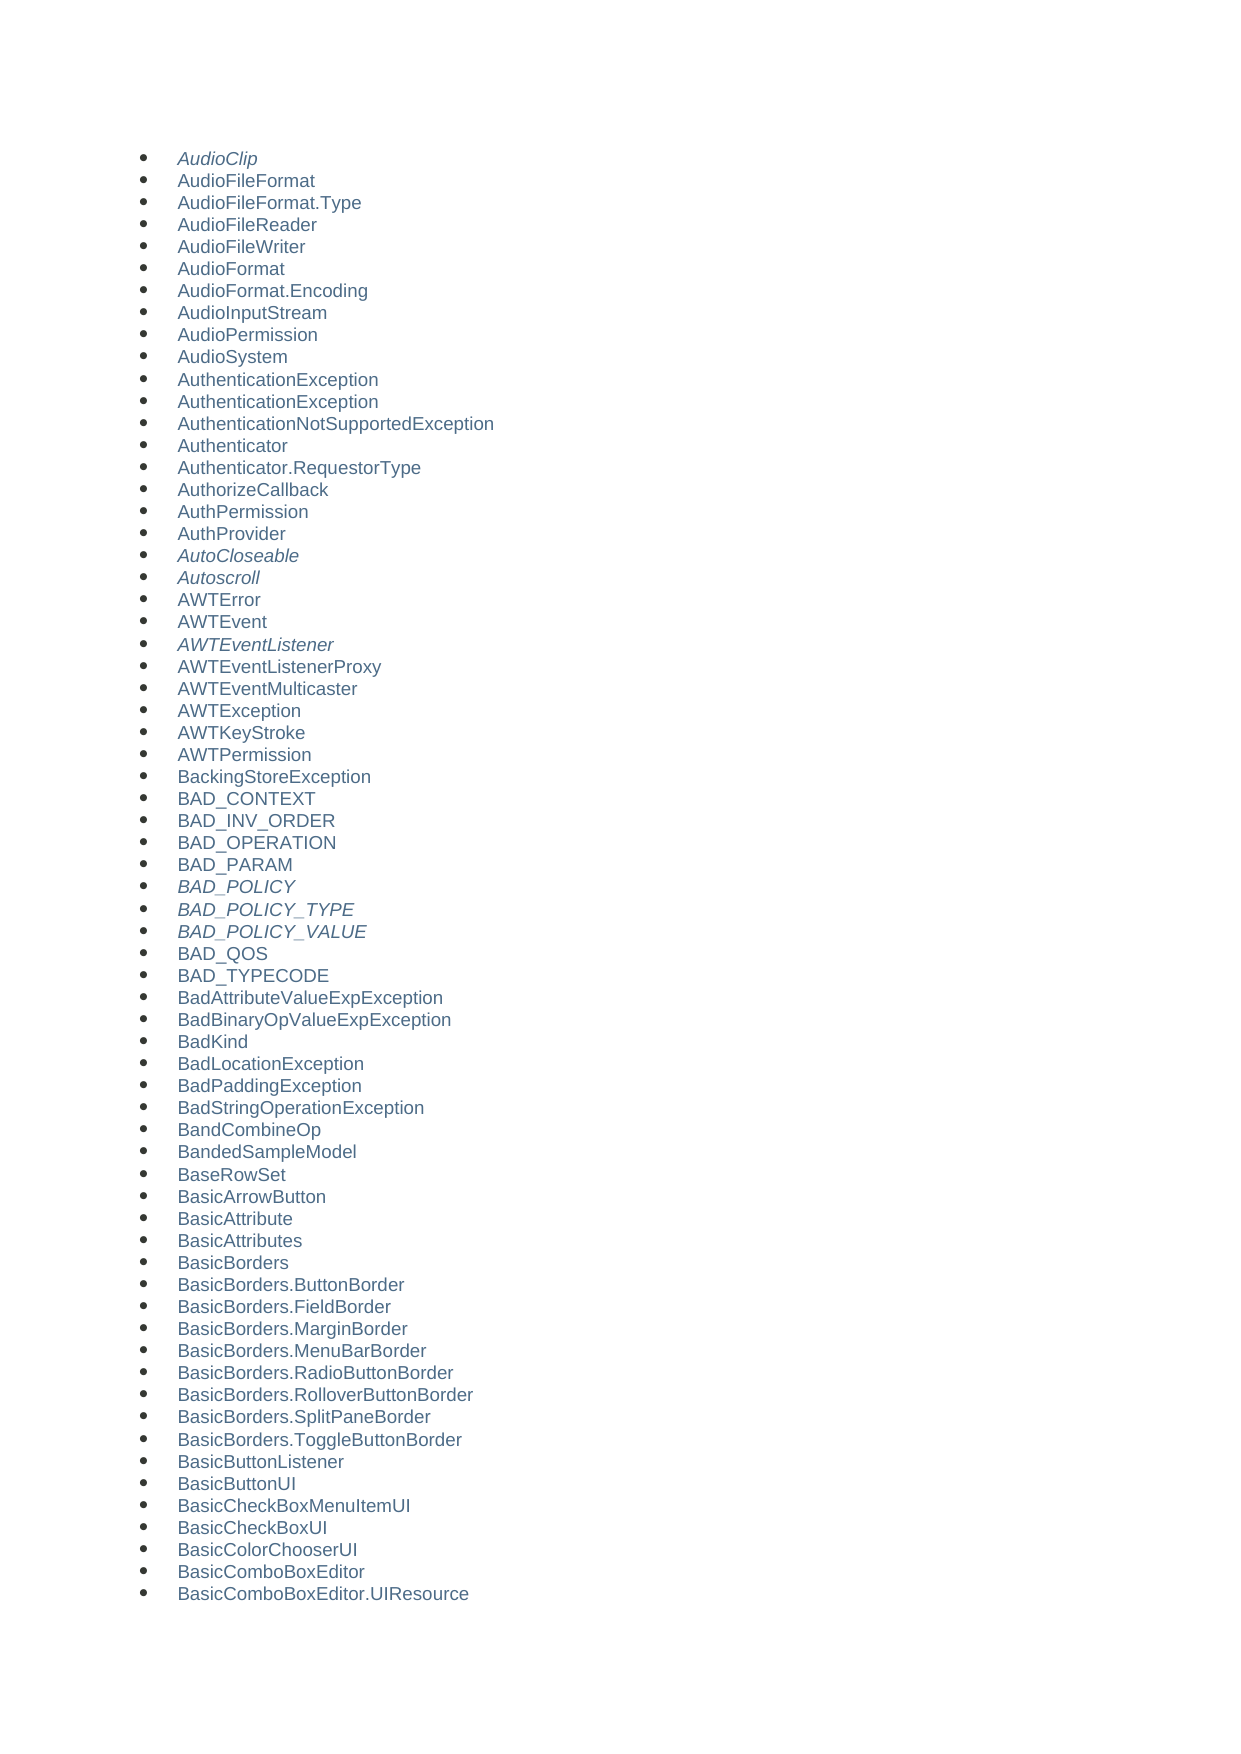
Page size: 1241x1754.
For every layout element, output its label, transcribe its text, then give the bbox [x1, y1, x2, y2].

list AudioSystem [140, 346, 1063, 368]
list AuthorizeCallback [140, 479, 1063, 501]
list BadStringOperationException [140, 1097, 1063, 1119]
list AWTException [140, 700, 1063, 722]
list BadBinaryOpValueExpException [140, 1009, 1063, 1031]
list AudioFileFormat.Type [140, 192, 1063, 214]
list BasicBorders.FieldBorder [140, 1296, 1063, 1318]
list AudioFileReader [140, 214, 1063, 236]
list BasicCheckBoxMenuItemUI [140, 1495, 1063, 1517]
list Authenticator [140, 435, 1063, 457]
list AudioPermission [140, 324, 1063, 346]
list BasicBorders.ToggleButtonBorder [140, 1428, 1063, 1451]
list BasicButtonListener [140, 1451, 1063, 1473]
list BAD_POLICY [140, 876, 1063, 898]
list Authenticator.RequestorType [140, 457, 1063, 479]
list BAD_CONTEXT [140, 788, 1063, 810]
list BAD_QOS [140, 943, 1063, 965]
list BadLocationException [140, 1053, 1063, 1075]
list AWTKeyStroke [140, 722, 1063, 744]
list AudioFileWriter [140, 236, 1063, 258]
list BasicArrowButton [140, 1186, 1063, 1208]
list AuthenticationException [140, 368, 1063, 391]
list BasicButtonUI [140, 1473, 1063, 1495]
list BasicBorders.MarginBorder [140, 1318, 1063, 1340]
list BAD_PARAM [140, 854, 1063, 876]
list BasicComboBoxEditor [140, 1561, 1063, 1583]
list AuthenticationNotSupportedException [140, 413, 1063, 435]
list AudioFileFormat [140, 170, 1063, 192]
list BandCombineOp [140, 1119, 1063, 1141]
list BasicComboBoxEditor.UIResource [140, 1583, 1063, 1605]
list BasicAttributes [140, 1230, 1063, 1252]
list AutoCloseable [140, 545, 1063, 567]
list BadAttributeValueExpException [140, 987, 1063, 1009]
list AuthPermission [140, 501, 1063, 523]
list BasicBorders.SplitPaneBorder [140, 1406, 1063, 1428]
list BasicCheckBoxUI [140, 1517, 1063, 1539]
list AudioFormat.Encoding [140, 280, 1063, 302]
list AudioClip [140, 148, 1063, 170]
list BandedSampleModel [140, 1141, 1063, 1163]
list BAD_OPERATION [140, 832, 1063, 854]
list AudioFormat [140, 258, 1063, 280]
list AWTEventListener [140, 633, 1063, 656]
list BasicBorders [140, 1252, 1063, 1274]
list BasicColorChooserUI [140, 1539, 1063, 1561]
list AWTPermission [140, 744, 1063, 766]
list BasicBorders.ButtonBorder [140, 1274, 1063, 1296]
list AuthProvider [140, 523, 1063, 545]
list BAD_POLICY_VALUE [140, 921, 1063, 943]
list BAD_TYPECODE [140, 965, 1063, 987]
list BAD_POLICY_TYPE [140, 898, 1063, 921]
list BadPaddingException [140, 1075, 1063, 1097]
list BasicAttribute [140, 1208, 1063, 1230]
list BasicBorders.MenuBarBorder [140, 1340, 1063, 1362]
list AWTEventMulticaster [140, 678, 1063, 700]
list AWTEvent [140, 611, 1063, 633]
list AudioInputStream [140, 302, 1063, 324]
list BackingStoreException [140, 766, 1063, 788]
list AuthenticationException [140, 391, 1063, 413]
list AWTEventListenerProxy [140, 656, 1063, 678]
list AWTError [140, 589, 1063, 611]
list BaseRowSet [140, 1163, 1063, 1186]
list BasicBorders.RadioButtonBorder [140, 1362, 1063, 1384]
list Autoscroll [140, 567, 1063, 589]
list BasicBorders.RolloverButtonBorder [140, 1384, 1063, 1406]
list BAD_INV_ORDER [140, 810, 1063, 832]
list BadKind [140, 1031, 1063, 1053]
